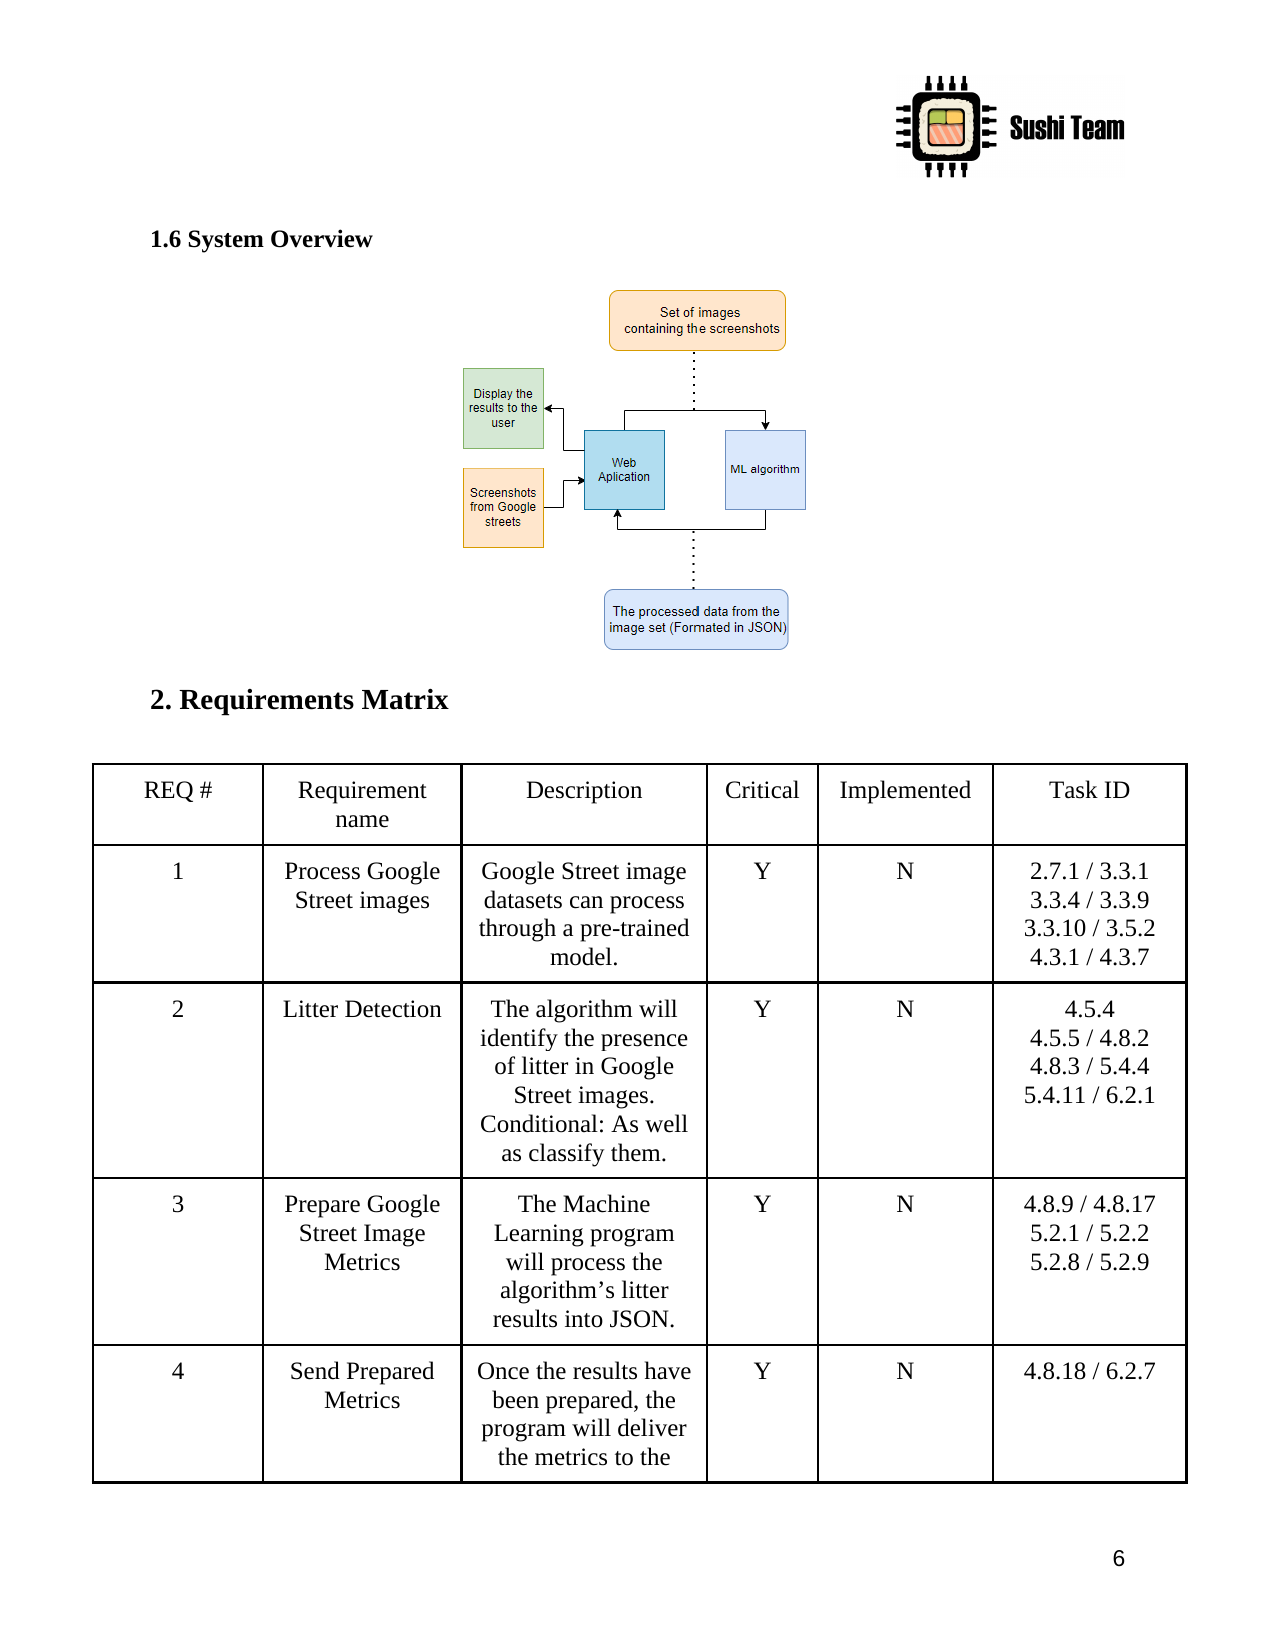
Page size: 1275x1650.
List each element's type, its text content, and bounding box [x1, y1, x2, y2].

table_header Requirement name [264, 765, 460, 843]
table_cell 4.8.9 / 4.8.17 5.2.1 / 5.2.2 5.2.8 / 5.2.9 [994, 1179, 1185, 1343]
table_cell Google Street image datasets can process through a pre-trained model. [463, 846, 706, 981]
table_cell N [819, 846, 992, 981]
table_cell 1 [94, 846, 262, 981]
table_cell N [819, 984, 992, 1177]
table_cell 2 [94, 984, 262, 1177]
table_header Implemented [819, 765, 992, 843]
table_cell Y [708, 984, 817, 1177]
table_cell 4.5.4 4.5.5 / 4.8.2 4.8.3 / 5.4.4 5.4.11 / 6.2.1 [994, 984, 1185, 1177]
table_cell N [819, 1179, 992, 1343]
table_cell 3 [94, 1179, 262, 1343]
text 1.6 System Overview [150, 224, 1125, 253]
table_header Critical [708, 765, 817, 843]
table_cell N [819, 1346, 992, 1481]
table_cell Send Prepared Metrics [264, 1346, 460, 1481]
table_cell 2.7.1 / 3.3.1 3.3.4 / 3.3.9 3.3.10 / 3.5.2 4.3.1 / 4.3.7 [994, 846, 1185, 981]
table_cell Litter Detection [264, 984, 460, 1177]
table_header REQ # [94, 765, 262, 843]
table_cell Once the results have been prepared, the program will deliver the metrics to the Web App team. [463, 1346, 706, 1481]
table_header Task ID [994, 765, 1185, 843]
table_cell Y [708, 1346, 817, 1481]
table_cell Y [708, 1179, 817, 1343]
subtitle 2. Requirements Matrix [150, 682, 1125, 716]
picture [455, 267, 820, 670]
picture [895, 75, 1125, 178]
table_cell Y [708, 846, 817, 981]
table_header Description [463, 765, 706, 843]
table_cell Process Google Street images [264, 846, 460, 981]
table_cell The algorithm will identify the presence of litter in Google Street images. Conditional: As well as classify them. [463, 984, 706, 1177]
table_cell 4 [94, 1346, 262, 1481]
table_cell The Machine Learning program will process the algorithm’s litter results into JSON. [463, 1179, 706, 1343]
table_cell Prepare Google Street Image Metrics [264, 1179, 460, 1343]
table_cell 4.8.18 / 6.2.7 [994, 1346, 1185, 1481]
